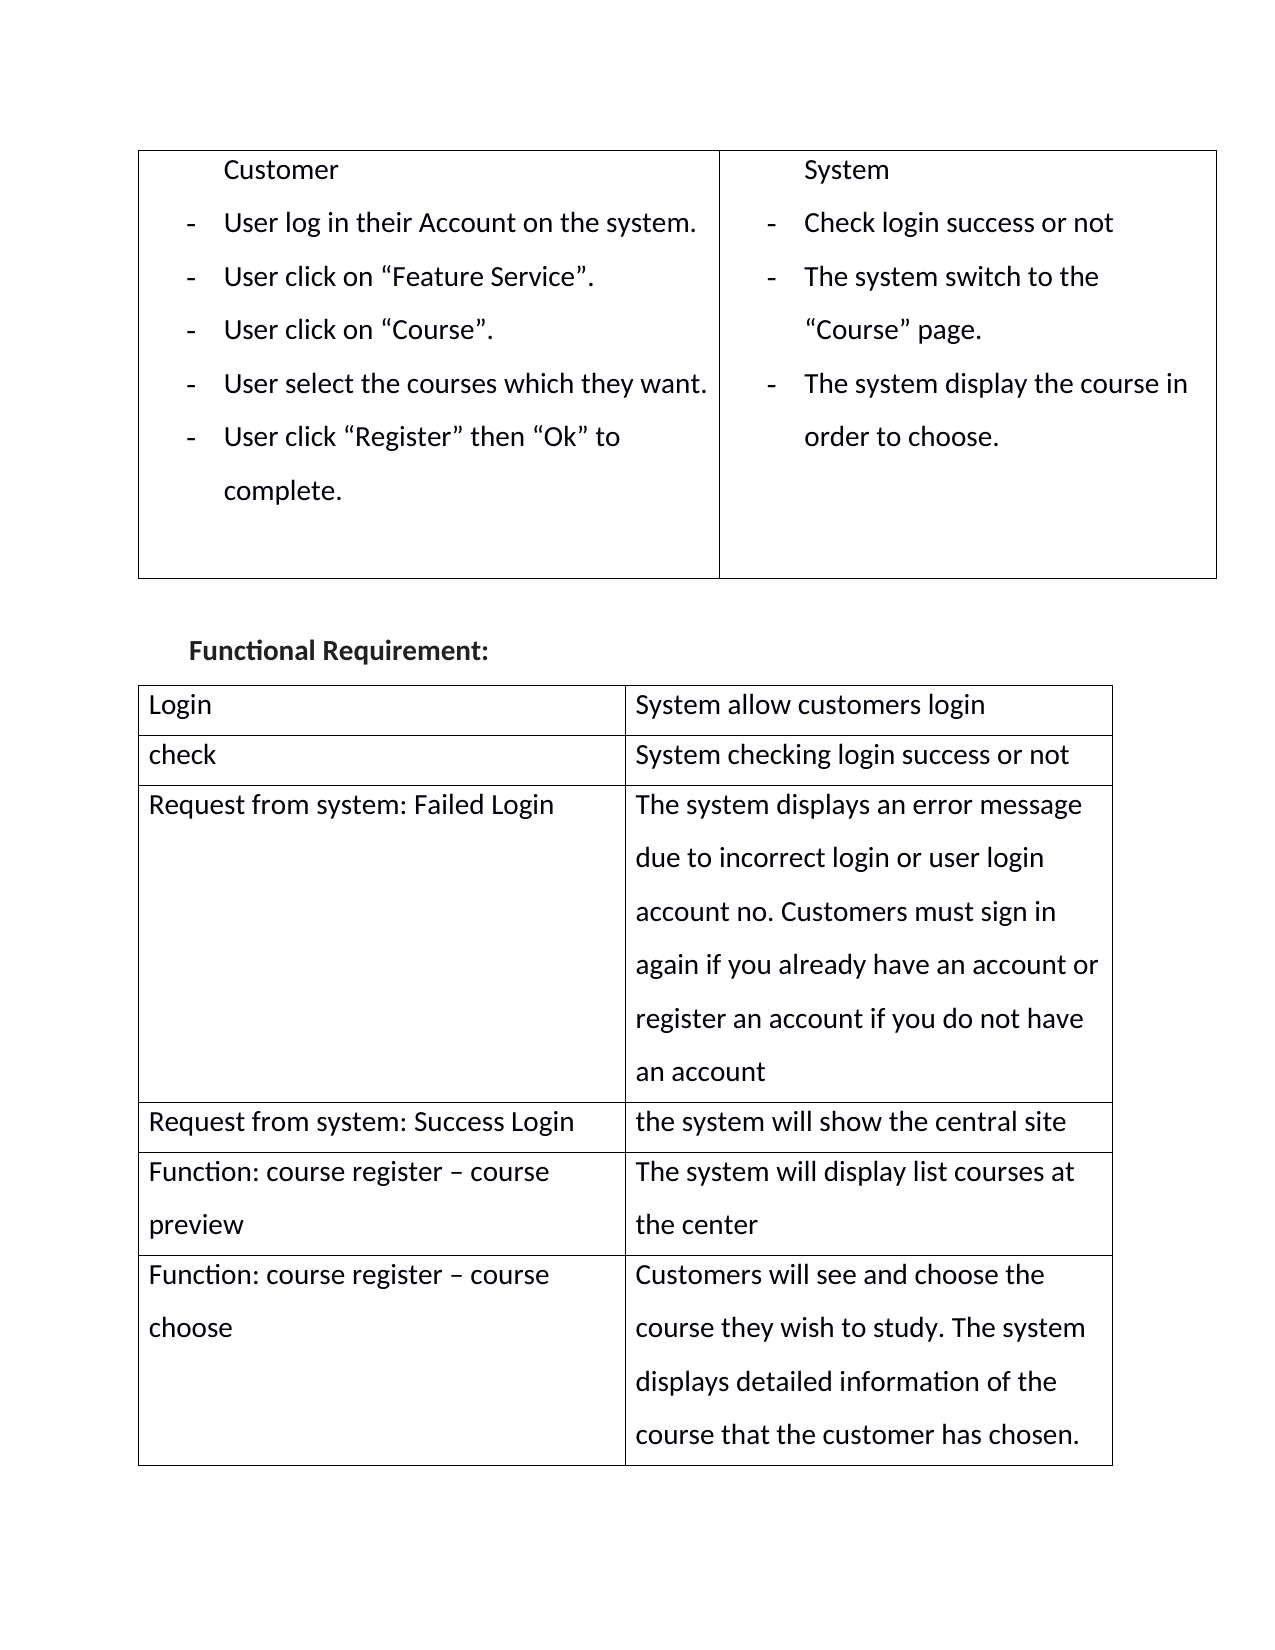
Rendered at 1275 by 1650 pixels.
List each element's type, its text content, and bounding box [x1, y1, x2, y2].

table_cell the system will show the central site [626, 1103, 1112, 1152]
table_cell Function: course register – course choose [139, 1256, 625, 1465]
table_cell Request from system: Success Login [139, 1103, 625, 1152]
table_cell The system will display list courses at the center [626, 1153, 1112, 1255]
table_cell System checking login success or not [626, 736, 1112, 785]
table_cell check [139, 736, 625, 785]
table_header Customer User log in their Account on the system. User click on “Feature Service”. User click on “Course”. User select the courses which they want. User click “Register” then “Ok” to complete. [139, 151, 719, 577]
table_cell Request from system: Failed Login [139, 786, 625, 1102]
table_cell Customers will see and choose the course they wish to study. The system displays detailed information of the course that the customer has chosen. [626, 1256, 1112, 1465]
table_header System Check login success or not The system switch to the “Course” page. The system display the course in order to choose. [720, 151, 1216, 577]
table_header Login [139, 686, 625, 735]
table_cell The system displays an error message due to incorrect login or user login account no. Customers must sign in again if you already have an account or register an account if you do not have an account [626, 786, 1112, 1102]
text Functional Requirement: [189, 632, 1125, 667]
table_header System allow customers login [626, 686, 1112, 735]
table_cell Function: course register – course preview [139, 1153, 625, 1255]
